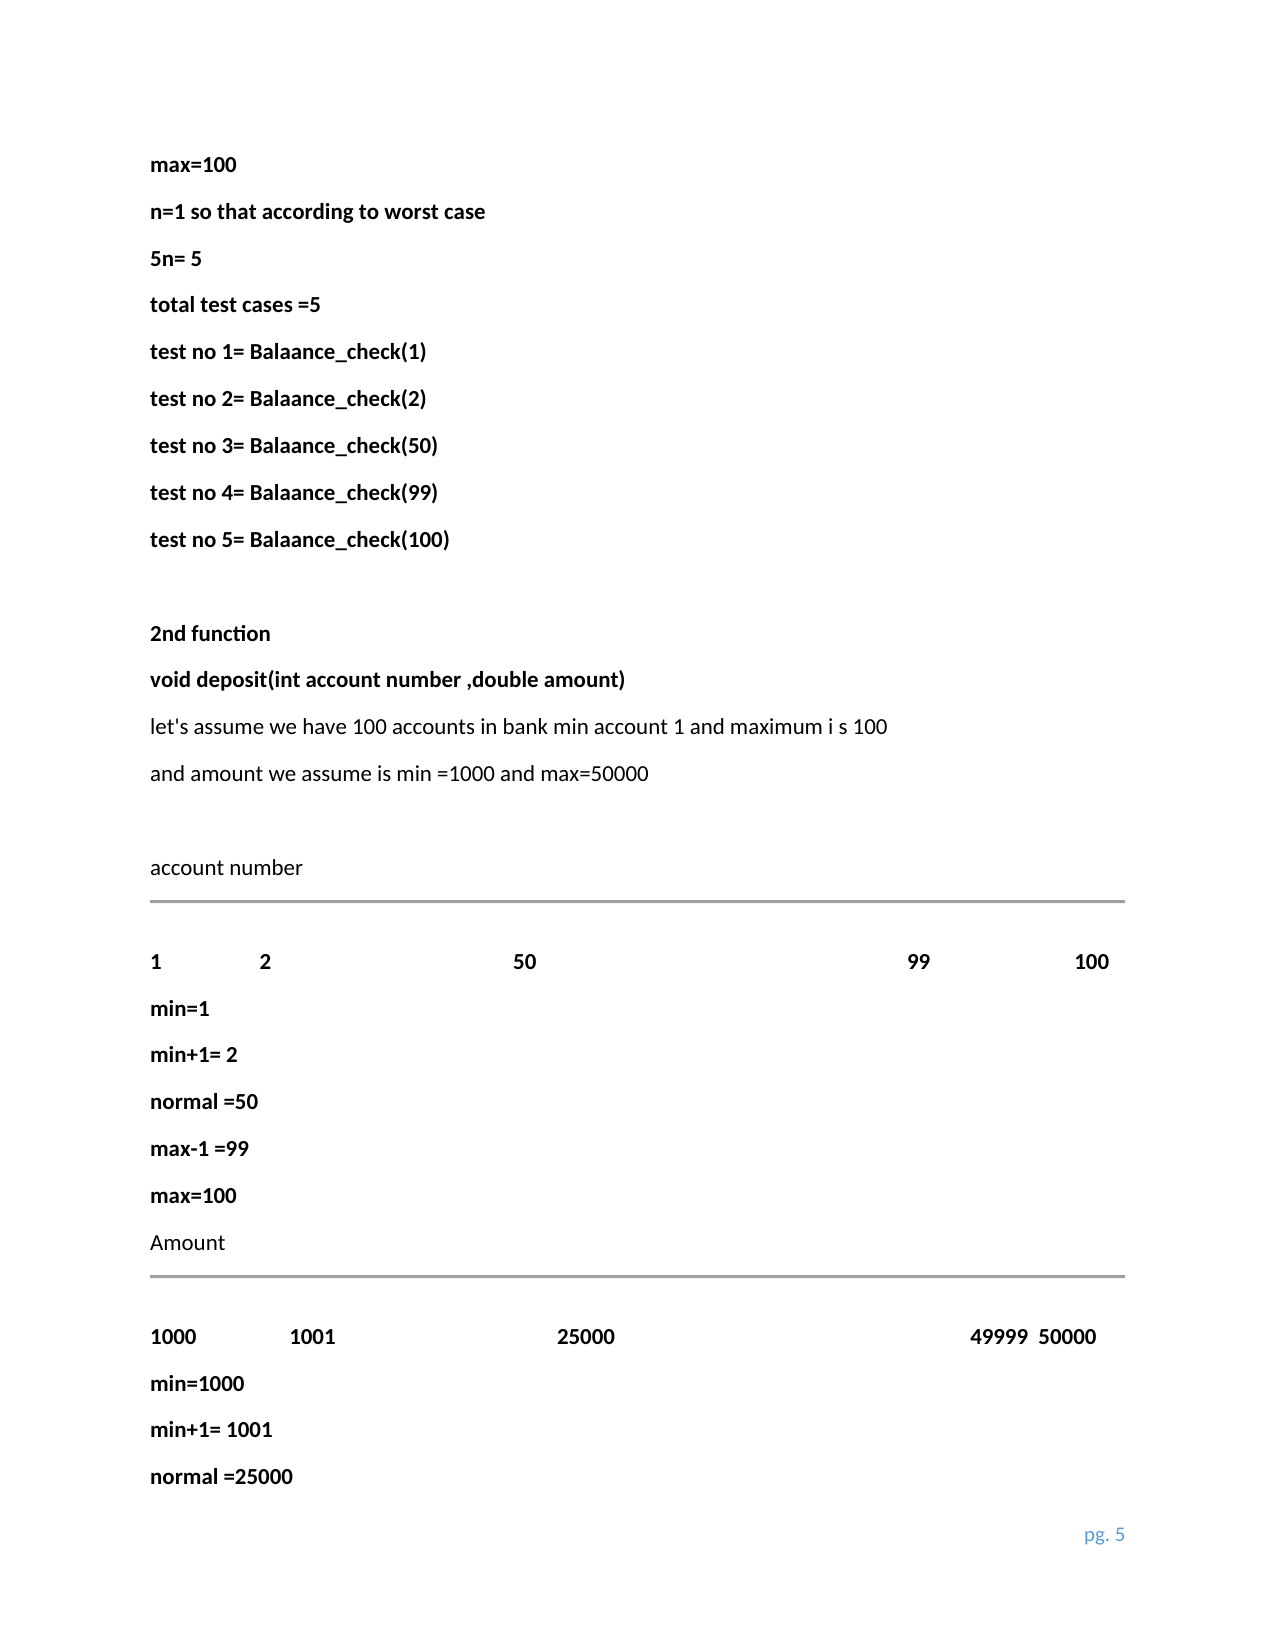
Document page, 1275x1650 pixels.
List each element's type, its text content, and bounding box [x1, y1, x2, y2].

text min=1 [150, 994, 1125, 1022]
text let's assume we have 100 accounts in bank min account 1 and maximum i s 100 [150, 712, 1125, 741]
text min+1= 2 [150, 1041, 1125, 1069]
text max=100 [150, 1181, 1125, 1209]
text max-1 =99 [150, 1134, 1125, 1162]
text test no 4= Balaance_check(99) [150, 478, 1125, 506]
text Amount [150, 1228, 1125, 1256]
text 5n= 5 [150, 244, 1125, 272]
text min+1= 1001 [150, 1416, 1125, 1444]
text void deposit(int account number ,double amount) [150, 666, 1125, 694]
text 1000 1001 25000 49999 50000 [150, 1322, 1125, 1350]
text normal =50 [150, 1087, 1125, 1116]
text total test cases =5 [150, 291, 1125, 319]
text test no 3= Balaance_check(50) [150, 431, 1125, 459]
text normal =25000 [150, 1462, 1125, 1491]
text and amount we assume is min =1000 and max=50000 [150, 759, 1125, 787]
text test no 5= Balaance_check(100) [150, 525, 1125, 553]
text 2nd function [150, 619, 1125, 647]
text max=100 [150, 150, 1125, 178]
text 1 2 50 99 100 [150, 947, 1125, 975]
text n=1 so that according to worst case [150, 197, 1125, 225]
text min=1000 [150, 1369, 1125, 1397]
text account number [150, 853, 1125, 881]
text test no 2= Balaance_check(2) [150, 384, 1125, 412]
text test no 1= Balaance_check(1) [150, 337, 1125, 366]
